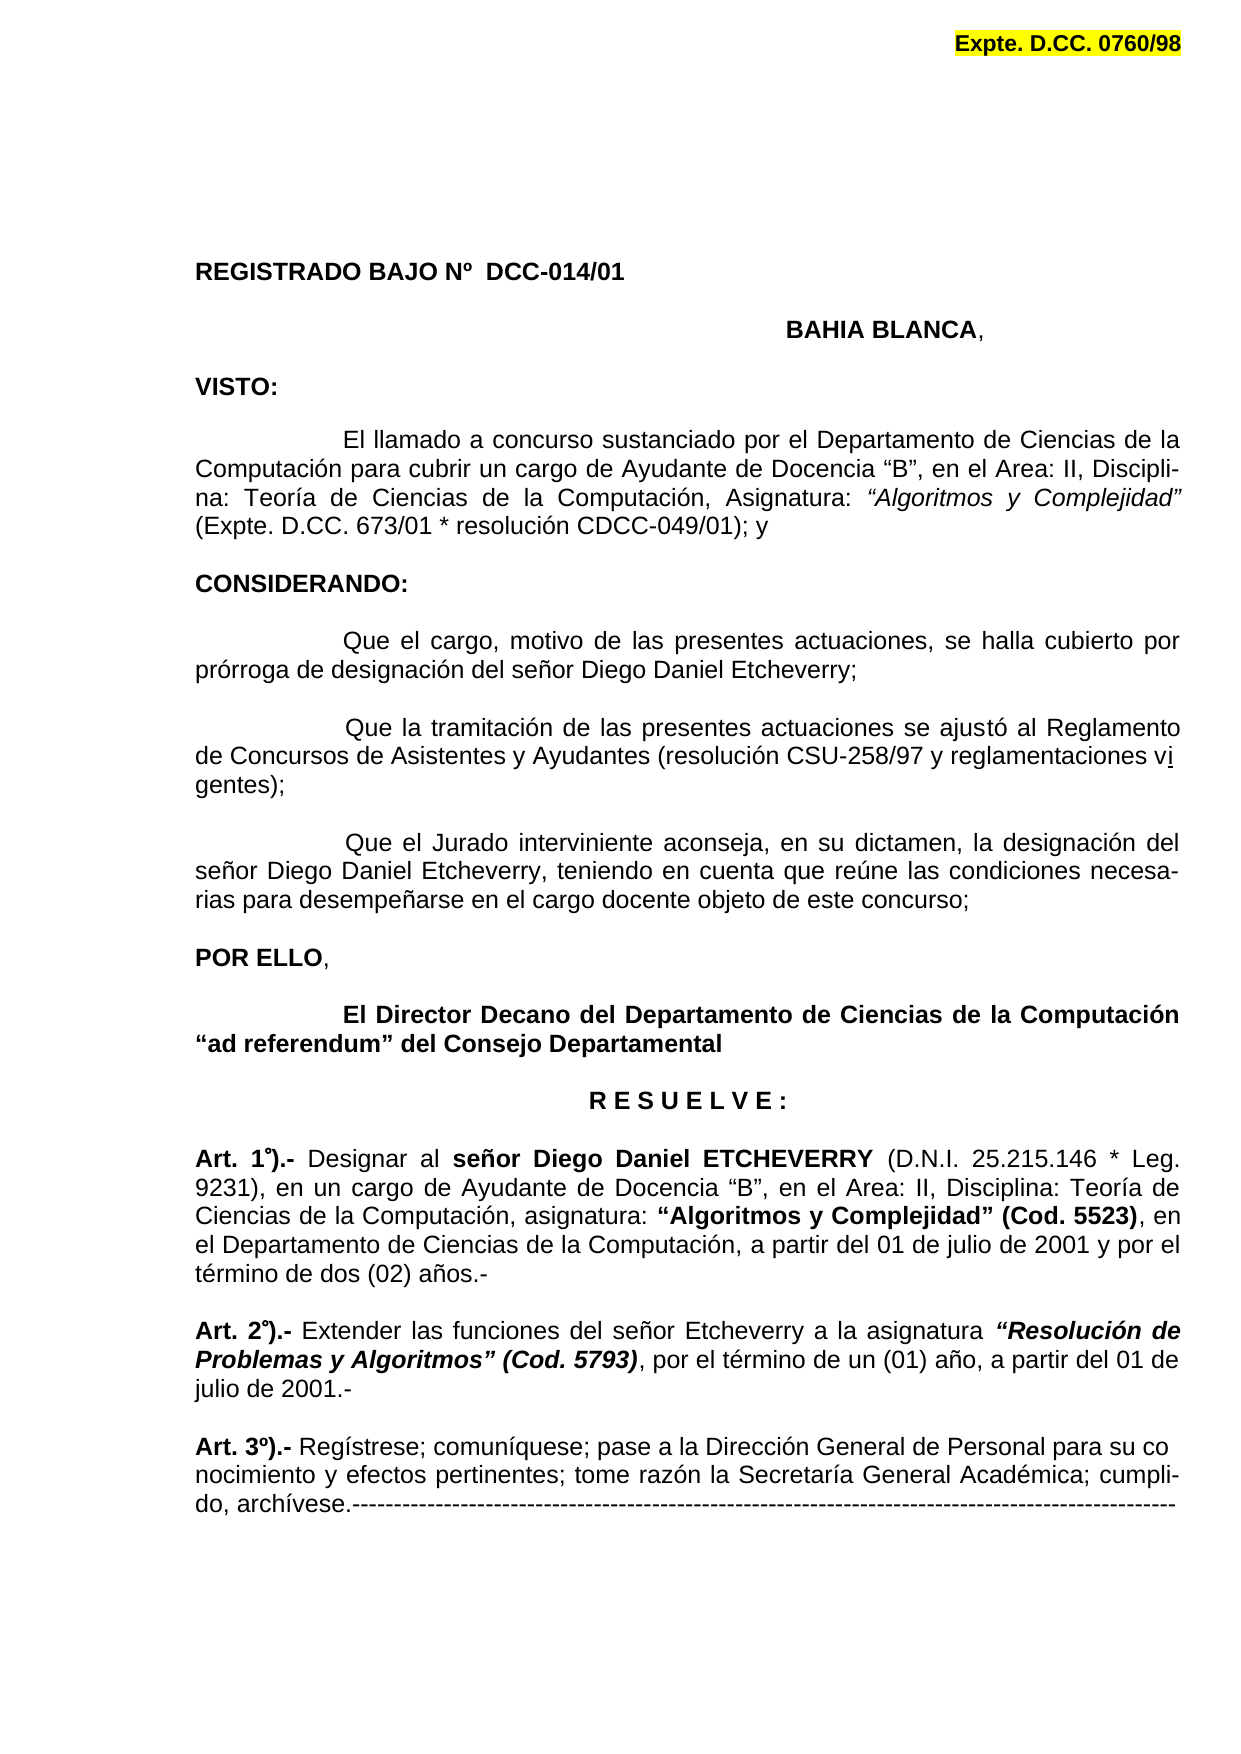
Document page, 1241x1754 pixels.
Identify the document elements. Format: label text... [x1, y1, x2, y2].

text Que la tramitación de las presentes actuaciones se ajustó al Reglamento de Concursos de Asistentes y Ayudantes (resolución CSU-258/97 y reglamentaciones vi [195, 712, 1181, 770]
text R E S U E L V E : [195, 1086, 1181, 1115]
text El llamado a concurso sustanciado por el Departamento de Ciencias de la Computación para cubrir un cargo de Ayudante de Docencia “B”, en el Area: II, Discipli-na: Teoría de Ciencias de la Computación, Asignatura: “Algoritmos y Complejidad” (Expte. D.CC. 673/01 * resolución CDCC-049/01); y [195, 425, 1181, 540]
text El Director Decano del Departamento de Ciencias de la Computación “ad referendum” del Consejo Departamental [195, 1000, 1181, 1057]
text nocimiento y efectos pertinentes; tome razón la Secretaría General Académica; cumpli-do, archívese.--------------------------------------------------------------------------------------------------- [195, 1460, 1181, 1518]
text Que el Jurado interviniente aconseja, en su dictamen, la designación del señor Diego Daniel Etcheverry, teniendo en cuenta que reúne las condiciones necesa-rias para desempeñarse en el cargo docente objeto de este concurso; [195, 827, 1181, 914]
text Que el cargo, motivo de las presentes actuaciones, se halla cubierto por prórroga de designación del señor Diego Daniel Etcheverry; [195, 626, 1181, 684]
text BAHIA BLANCA, [195, 315, 1181, 343]
text Art. 3º).- Regístrese; comuníquese; pase a la Dirección General de Personal para su co [195, 1431, 1181, 1460]
text gentes); [195, 770, 1181, 799]
subtitle Expte. D.CC. 0760/98 [195, 29, 1181, 56]
text VISTO: [195, 372, 1181, 401]
text Art. 1).- Designar al señor Diego Daniel ETCHEVERRY (D.N.I. 25.215.146 * Leg. 9231), en un cargo de Ayudante de Docencia “B”, en el Area: II, Disciplina: Teoría de Ciencias de la Computación, asignatura: “Algoritmos y Complejidad” (Cod. 5523), en el Departamento de Ciencias de la Computación, a partir del 01 de julio de 2001 y por el término de dos (02) años.- [195, 1144, 1181, 1288]
text CONSIDERANDO: [195, 569, 1181, 597]
text POR ELLO, [195, 942, 1181, 971]
text REGISTRADO BAJO Nº DCC-014/01 [195, 257, 1181, 286]
text Art. 2).- Extender las funciones del señor Etcheverry a la asignatura “Resolución de Problemas y Algoritmos” (Cod. 5793), por el término de un (01) año, a partir del 01 de julio de 2001.- [195, 1316, 1181, 1403]
